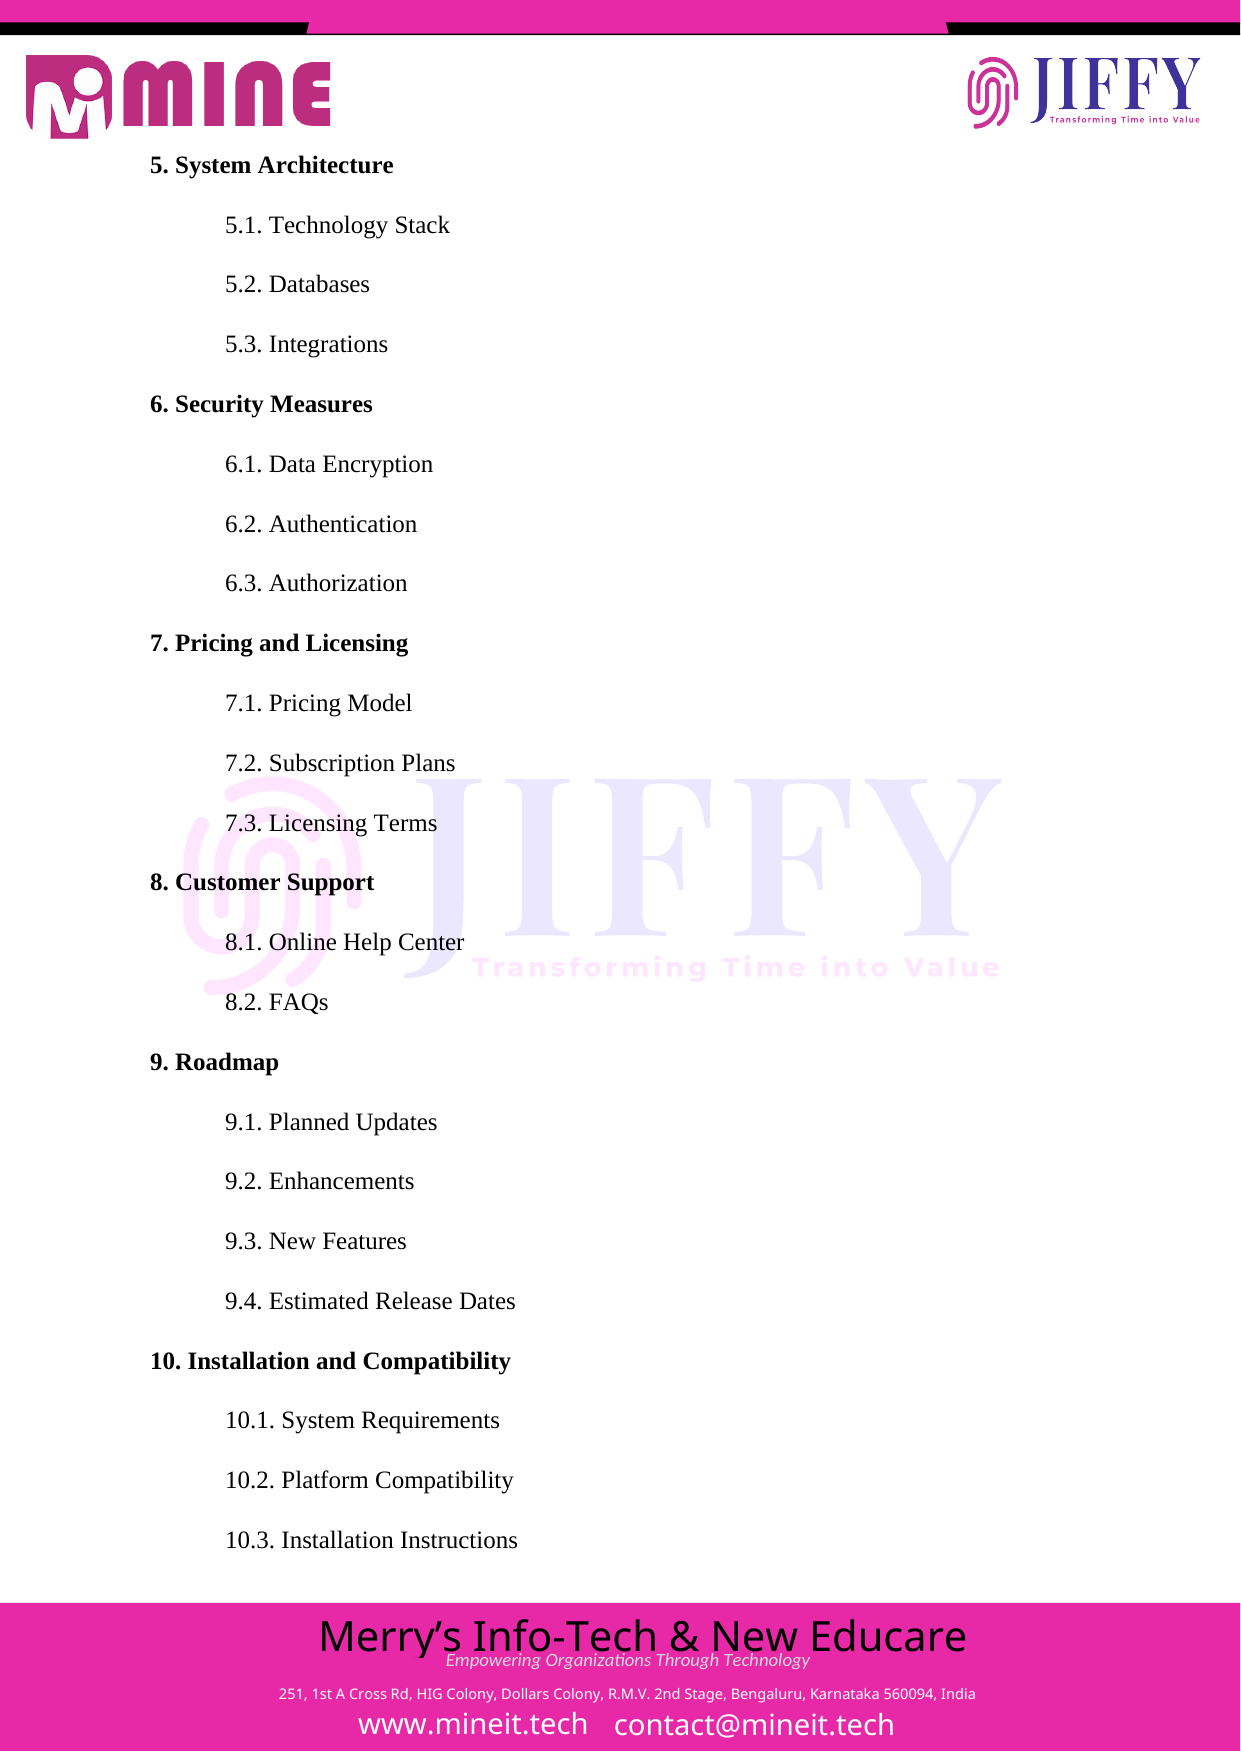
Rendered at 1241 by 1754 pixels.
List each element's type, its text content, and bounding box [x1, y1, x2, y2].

text 5.1. Technology Stack [150, 210, 1090, 238]
text 5.2. Databases [150, 269, 1090, 298]
text 9. Roadmap [150, 1047, 1090, 1076]
text 8.2. FAQs [150, 987, 1090, 1016]
text 7.2. Subscription Plans [150, 748, 1090, 777]
text 7. Pricing and Licensing [150, 628, 1090, 657]
text 9.3. New Features [150, 1226, 1090, 1255]
text 10.1. System Requirements [150, 1406, 1090, 1434]
text 8.1. Online Help Center [150, 927, 1090, 956]
text 6.3. Authorization [150, 568, 1090, 597]
text 10.3. Installation Instructions [150, 1525, 1090, 1554]
text 5. System Architecture [150, 150, 1090, 179]
text 10. Installation and Compatibility [150, 1346, 1090, 1374]
text 9.4. Estimated Release Dates [150, 1286, 1090, 1315]
text 10.2. Platform Compatibility [150, 1465, 1090, 1494]
picture [16, 54, 340, 139]
text 9.2. Enhancements [150, 1166, 1090, 1195]
text 7.3. Licensing Terms [150, 808, 1090, 836]
text 7.1. Pricing Model [150, 688, 1090, 717]
text 6. Security Measures [150, 389, 1090, 418]
text 8. Customer Support [150, 867, 1090, 896]
text 6.2. Authentication [150, 509, 1090, 537]
picture [958, 47, 1226, 133]
text 5.3. Integrations [150, 329, 1090, 358]
text 9.1. Planned Updates [150, 1107, 1090, 1135]
text 6.1. Data Encryption [150, 449, 1090, 478]
